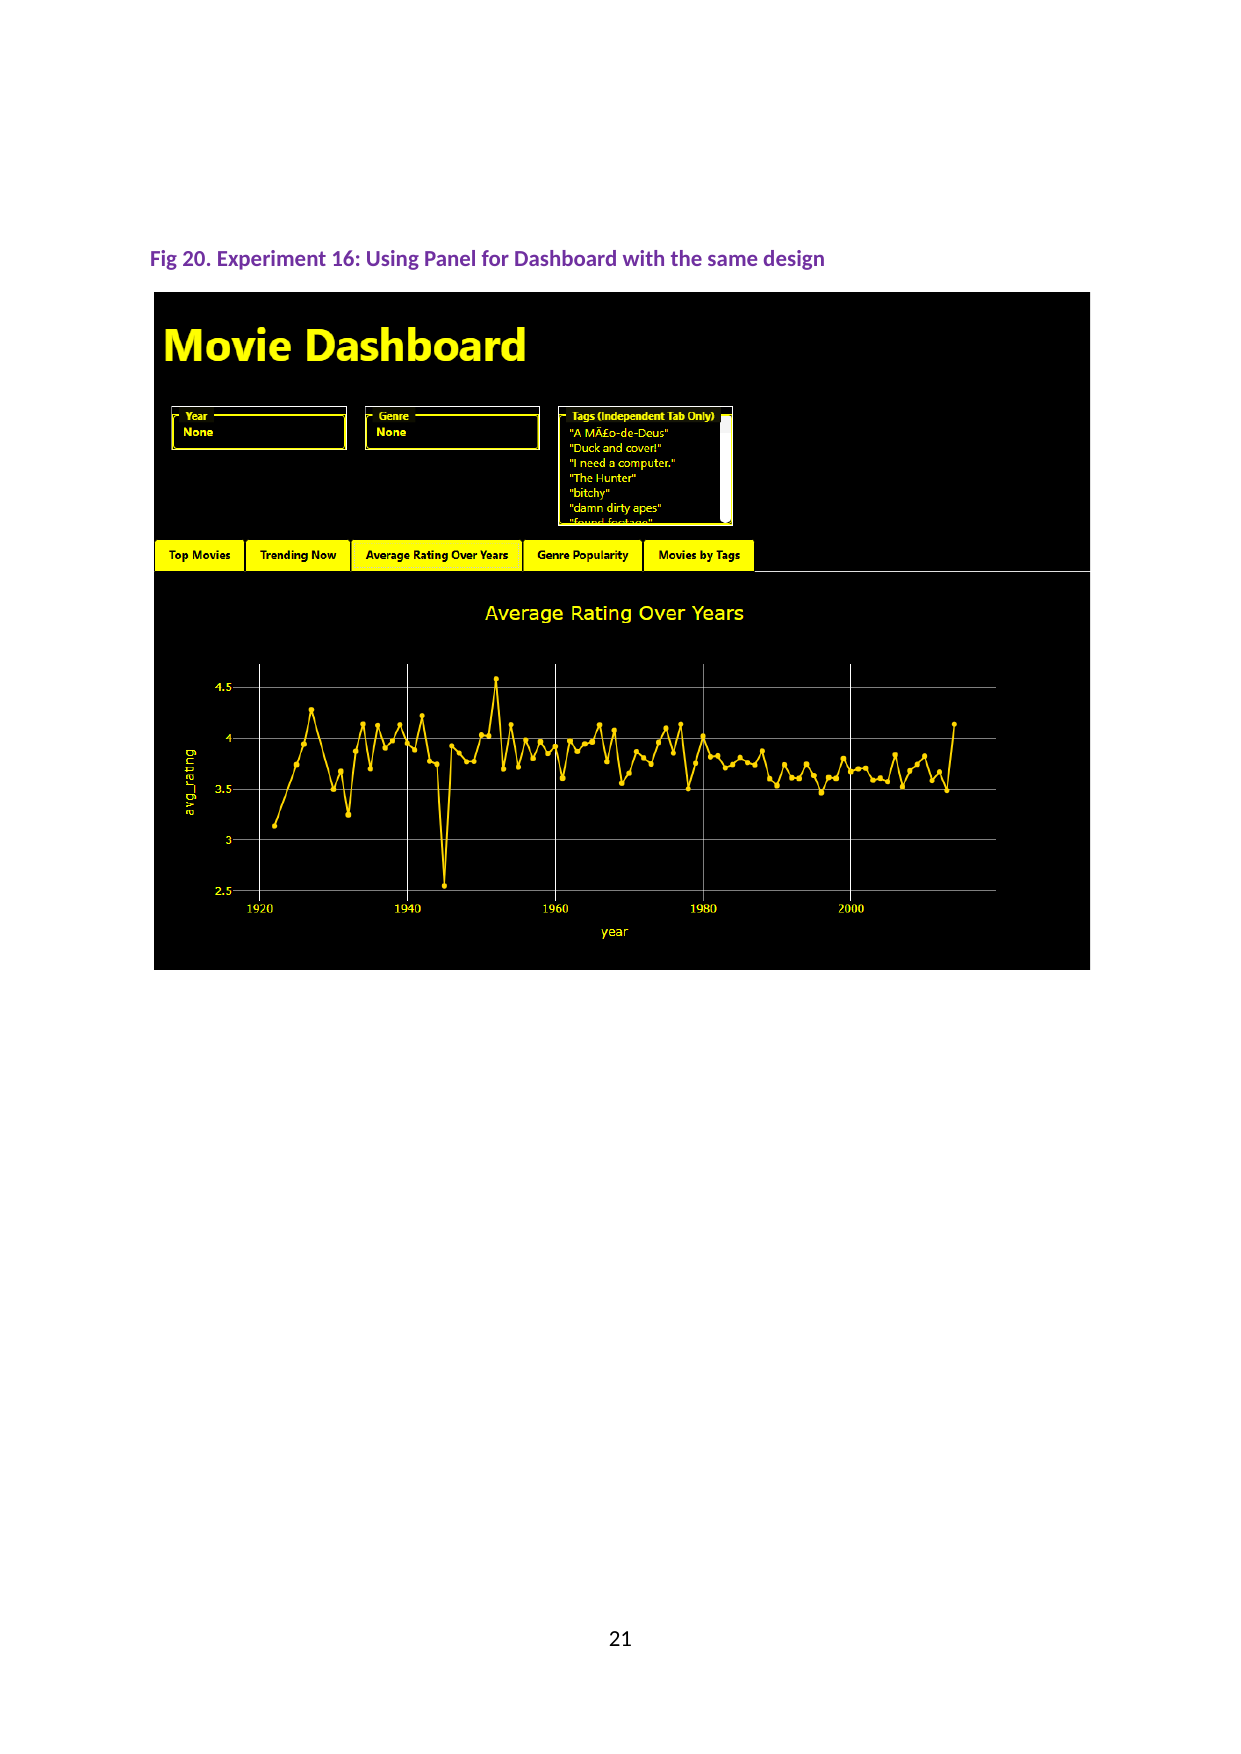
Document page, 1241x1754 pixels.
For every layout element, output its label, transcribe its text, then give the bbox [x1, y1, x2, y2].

picture [150, 290, 1091, 970]
text Fig 20. Experiment 16: Using Panel for Dashboard with the same design [150, 244, 1090, 272]
